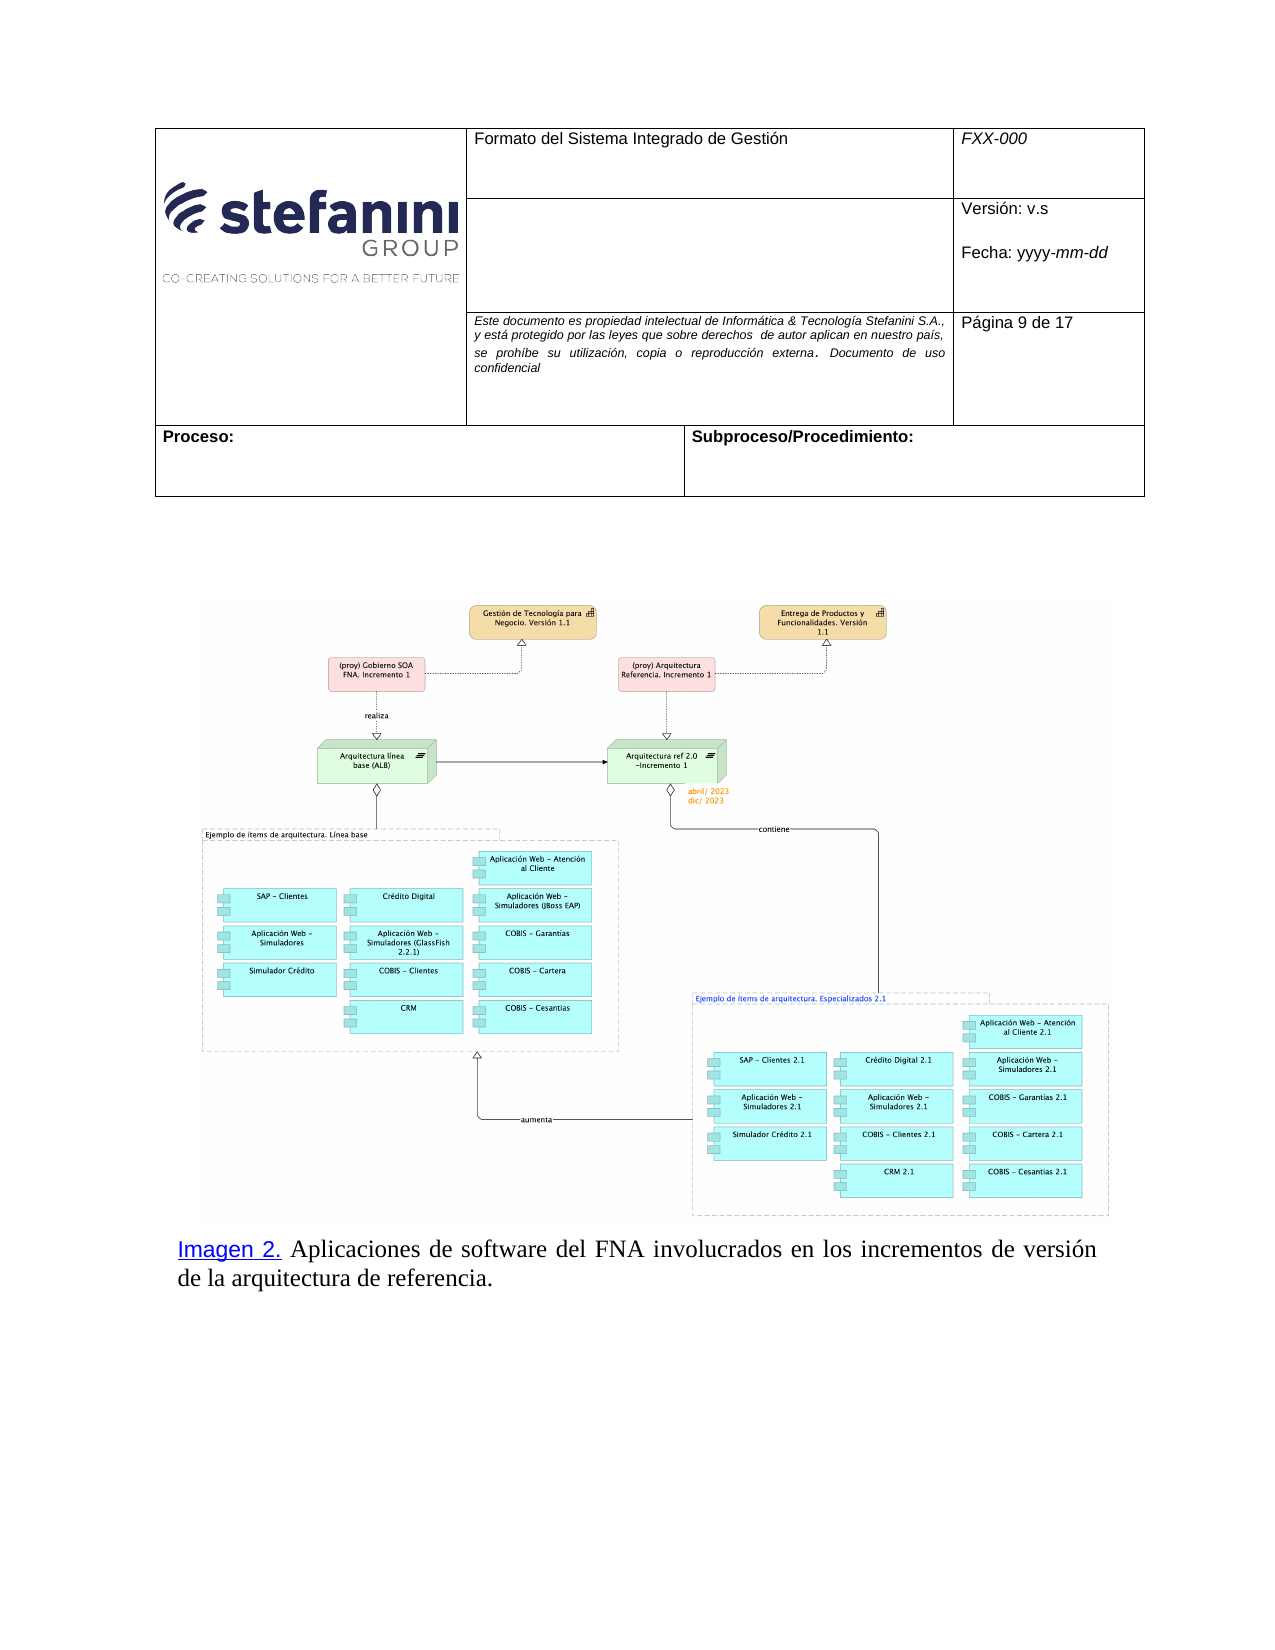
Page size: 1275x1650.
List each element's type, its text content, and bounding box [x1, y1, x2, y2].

text Imagen 2. Aplicaciones de software del FNA involucrados en los incrementos de versión de la arquitectura de referencia. [177, 1234, 1098, 1291]
picture [196, 599, 1115, 1222]
picture [162, 182, 460, 286]
